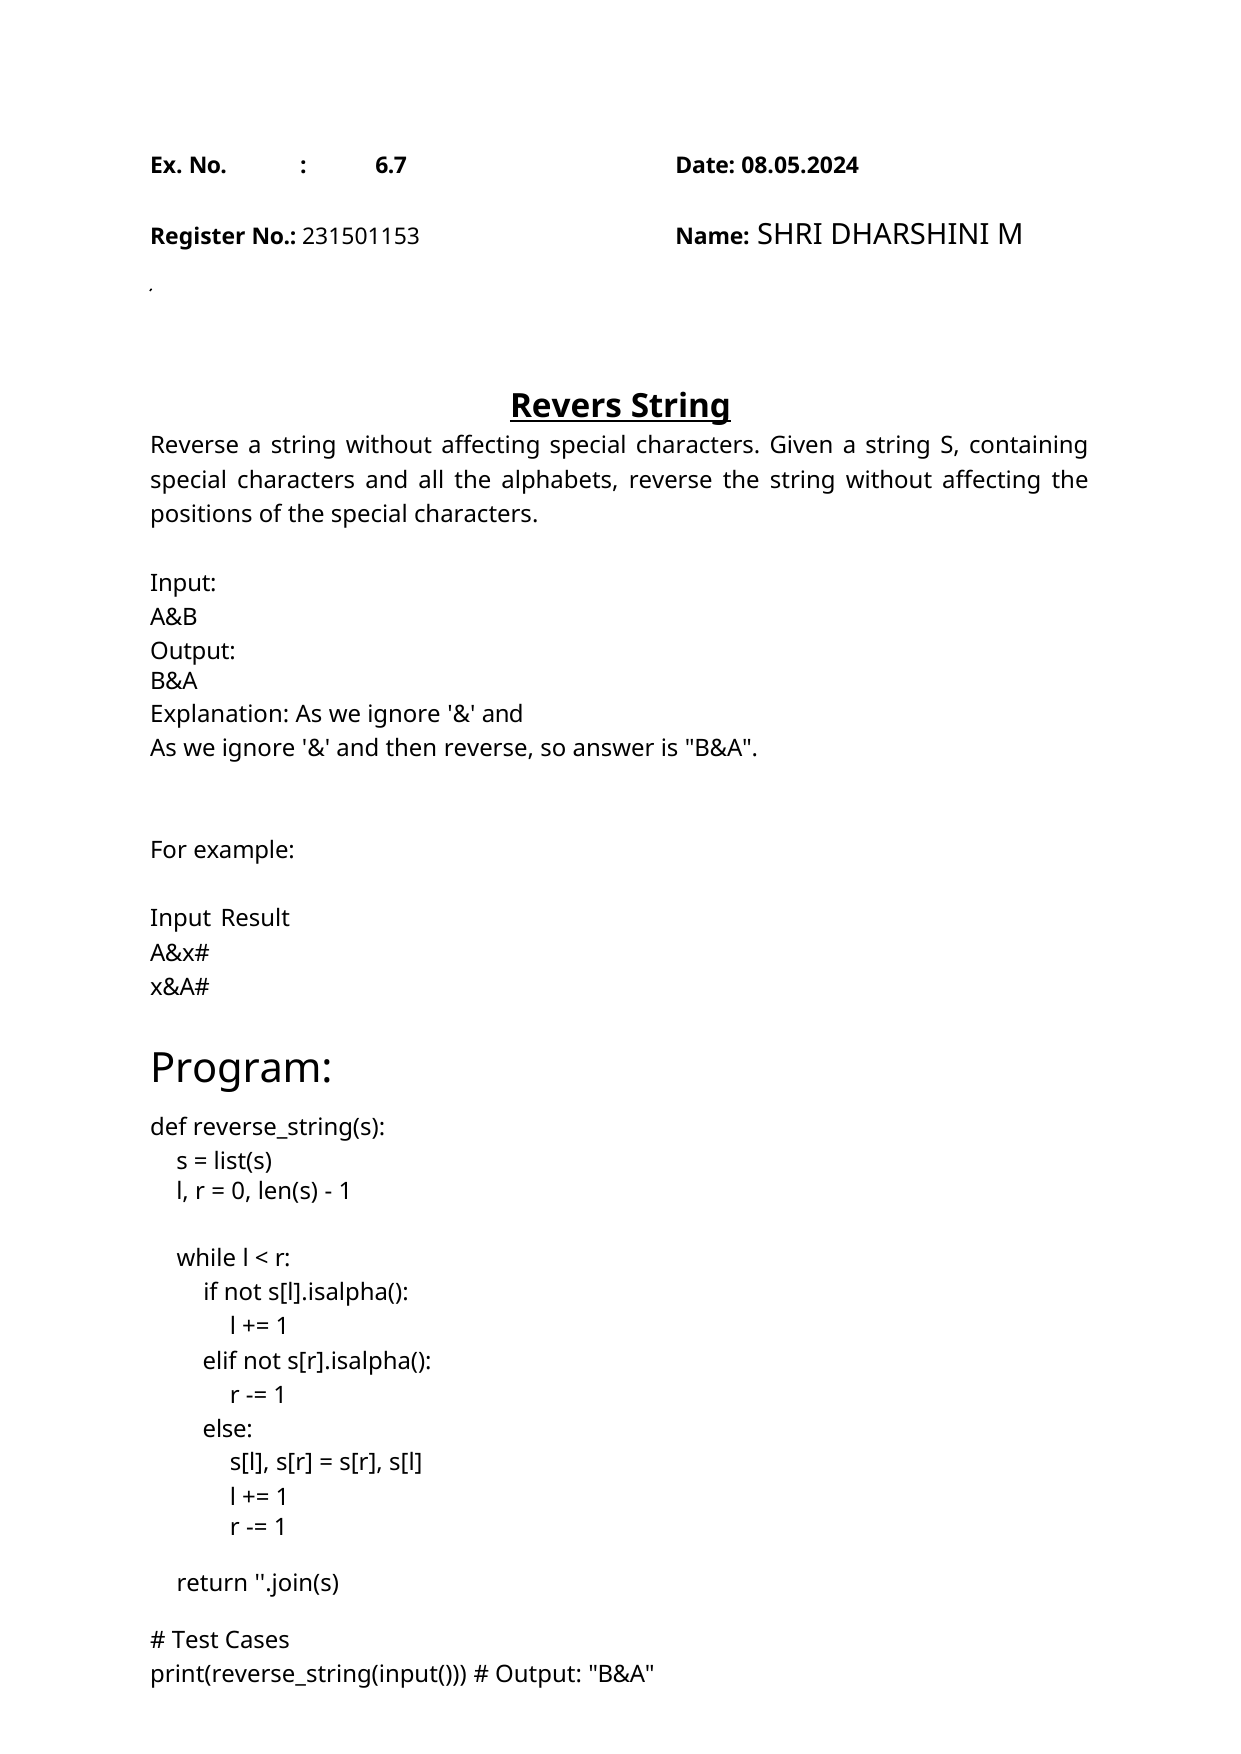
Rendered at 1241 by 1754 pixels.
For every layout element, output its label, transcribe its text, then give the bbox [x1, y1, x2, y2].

text Reverse a string without affecting special characters. Given a string S, containing special characters and all the alphabets, reverse the string without affecting the positions of the special characters. [150, 428, 1090, 529]
text Input Result A&x# [150, 901, 301, 968]
text print(reverse_string(input())) # Output: "B&A" [150, 1657, 1211, 1690]
text x&A# [150, 969, 1211, 1002]
text s[l], s[r] = s[r], s[l] l += 1 [229, 1445, 430, 1512]
text def reverse_string(s): s = list(s) [150, 1109, 388, 1176]
text Input: [150, 565, 1211, 598]
subtitle Revers String [138, 381, 1103, 427]
text if not s[l].isalpha(): l += 1 [203, 1275, 415, 1342]
text l, r = 0, len(s) - 1 [176, 1178, 1211, 1205]
text B&A [150, 668, 1211, 695]
text Register No.: 231501153 Name: SHRI DHARSHINI M [150, 213, 1211, 253]
text For example: [150, 833, 1211, 866]
text while l < r: [176, 1240, 1211, 1273]
text A&B Output: [150, 599, 286, 666]
text return ''.join(s) # Test Cases [150, 1541, 347, 1656]
text r -= 1 [229, 1513, 1211, 1540]
text elif not s[r].isalpha(): r -= 1 [202, 1344, 441, 1410]
text As we ignore '&' and then reverse, so answer is "B&A". [150, 731, 1211, 763]
subtitle Program: [150, 1038, 1211, 1095]
text Explanation: As we ignore '&' and [150, 697, 1211, 729]
text else: [202, 1412, 1211, 1444]
text Ex. No. : 6.7 Date: 08.05.2024 [150, 149, 1211, 180]
